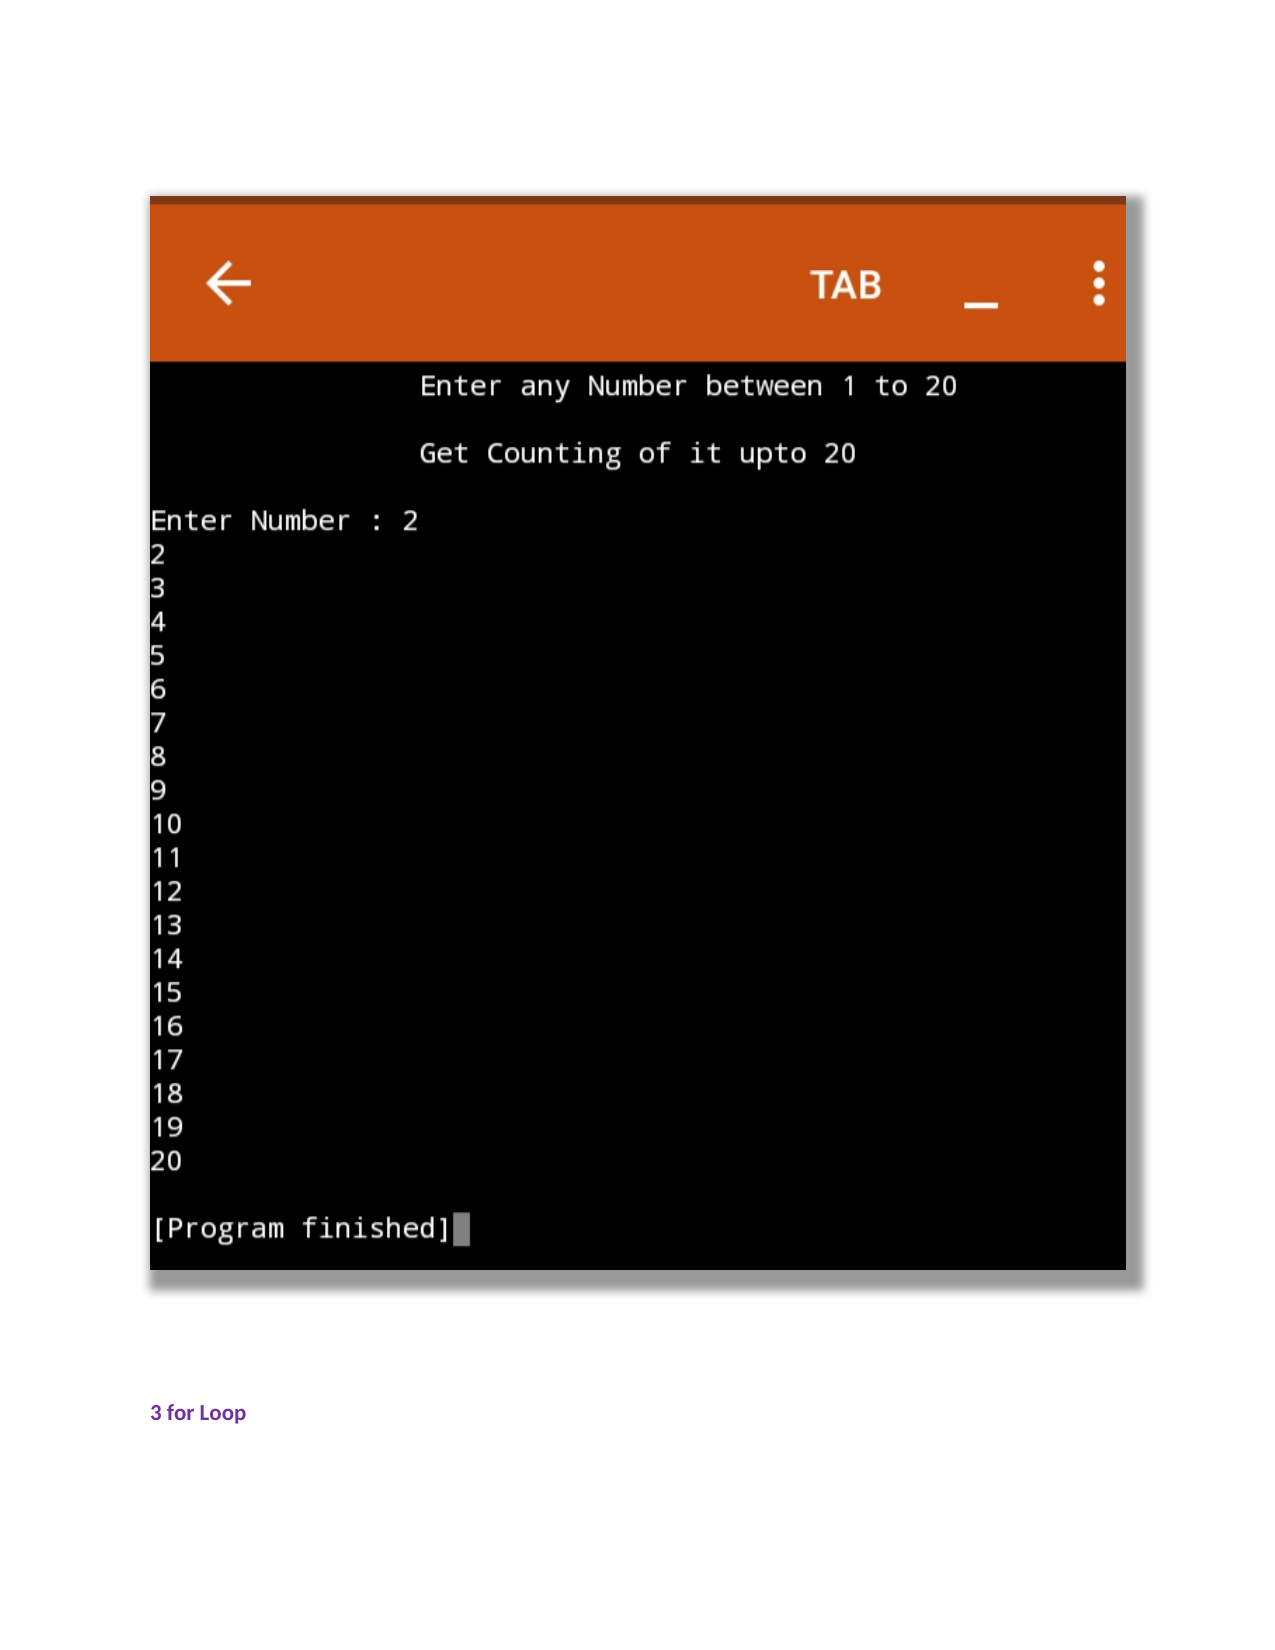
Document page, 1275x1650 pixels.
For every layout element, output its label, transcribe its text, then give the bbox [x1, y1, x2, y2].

picture [150, 196, 1126, 1270]
text 3 for Loop [150, 1398, 1125, 1426]
